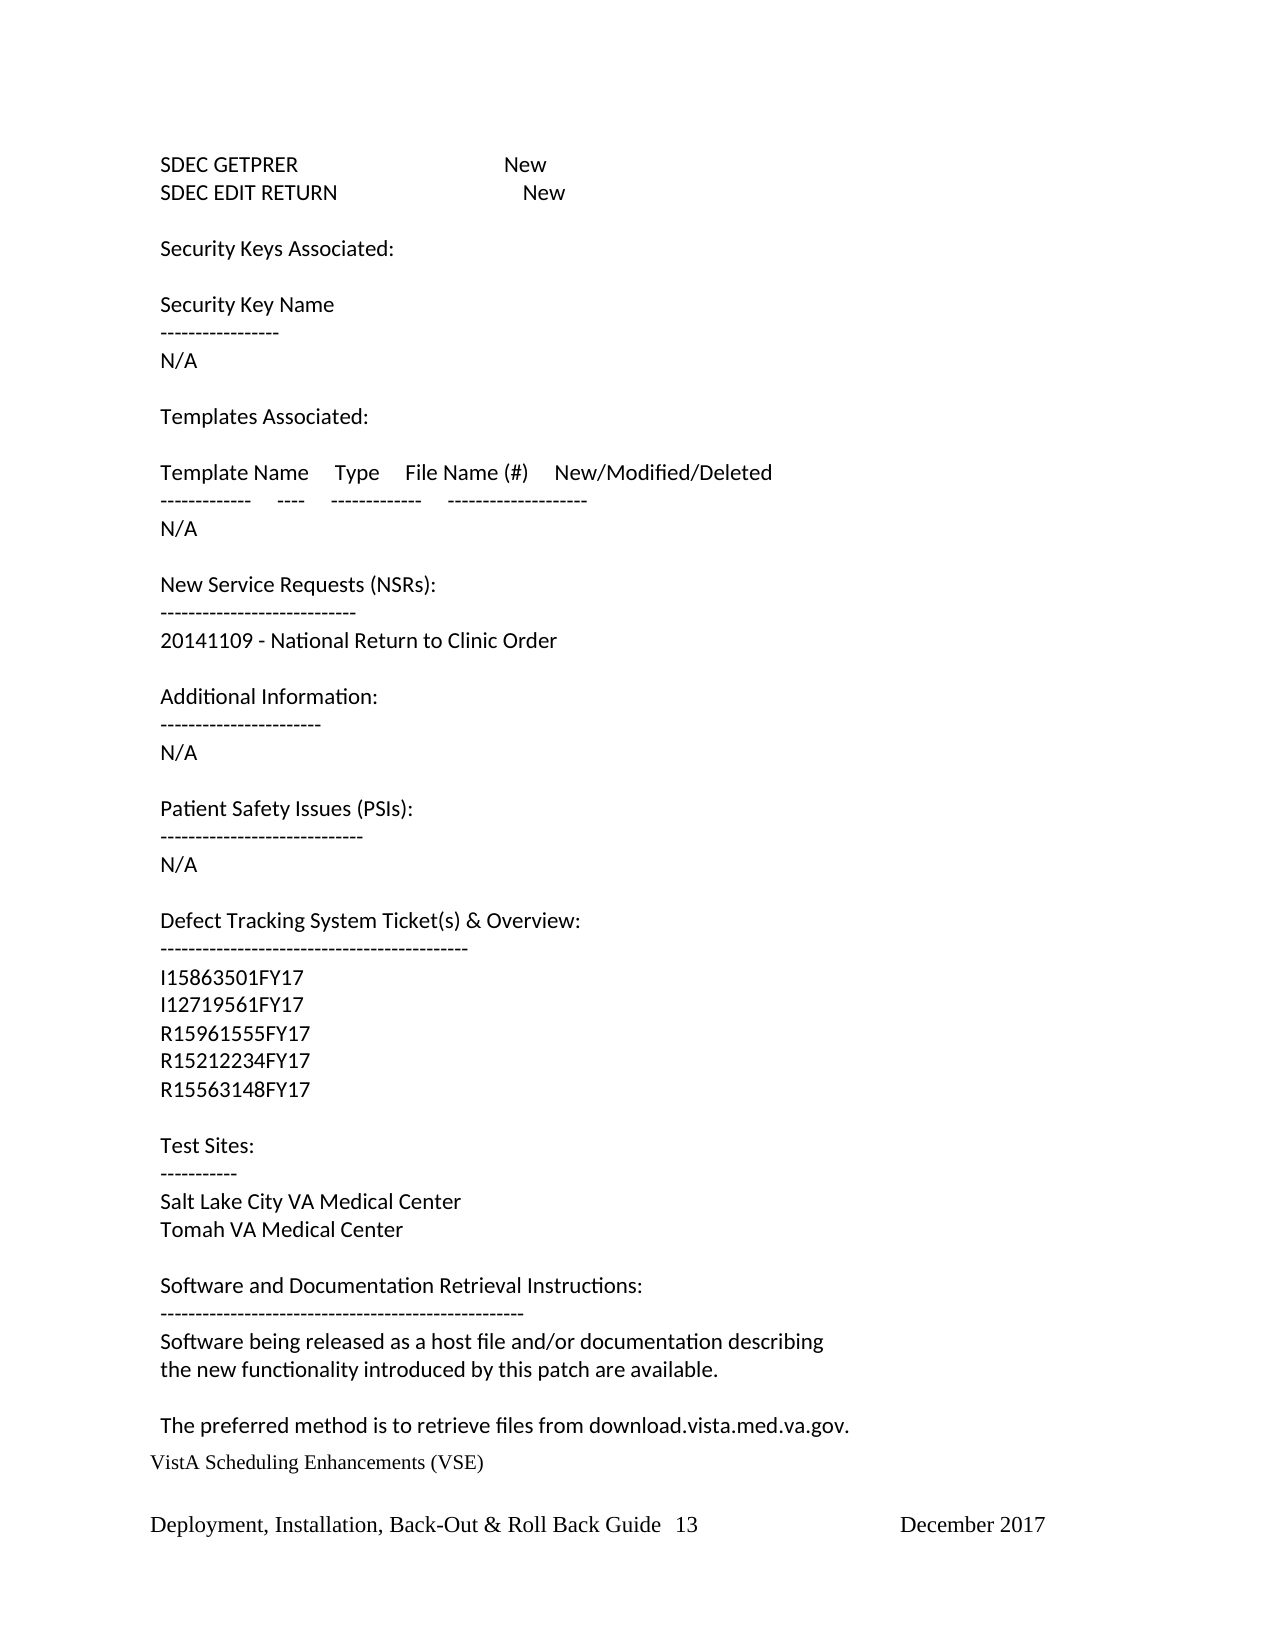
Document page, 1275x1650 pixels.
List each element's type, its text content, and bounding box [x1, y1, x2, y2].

text 20141109 - National Return to Clinic Order [150, 626, 1125, 654]
text I12719561FY17 [150, 991, 1125, 1019]
text -------------------------------------------- [150, 934, 1125, 963]
text R15212234FY17 [150, 1047, 1125, 1075]
text Software and Documentation Retrieval Instructions: [150, 1271, 1125, 1299]
text R15563148FY17 [150, 1075, 1125, 1103]
text Software being released as a host file and/or documentation describing [150, 1327, 1125, 1355]
text the new functionality introduced by this patch are available. [150, 1355, 1125, 1383]
text The preferred method is to retrieve files from download.vista.med.va.gov. [150, 1411, 1125, 1439]
text ---------------------------- [150, 598, 1125, 626]
text Templates Associated: [150, 402, 1125, 430]
text SDEC GETPRER New [150, 150, 1125, 178]
text Template Name Type File Name (#) New/Modified/Deleted [150, 458, 1125, 486]
text Security Keys Associated: [150, 234, 1125, 262]
text New Service Requests (NSRs): [150, 570, 1125, 598]
text SDEC EDIT RETURN New [150, 178, 1125, 206]
text ----------------- [150, 318, 1125, 346]
text N/A [150, 514, 1125, 542]
text Additional Information: [150, 682, 1125, 710]
text Salt Lake City VA Medical Center [150, 1187, 1125, 1215]
text N/A [150, 738, 1125, 766]
text I15863501FY17 [150, 963, 1125, 991]
text ------------- ---- ------------- -------------------- [150, 486, 1125, 514]
text N/A [150, 851, 1125, 878]
text Defect Tracking System Ticket(s) & Overview: [150, 907, 1125, 934]
text Patient Safety Issues (PSIs): [150, 794, 1125, 822]
text N/A [150, 346, 1125, 374]
text ----------------------- [150, 710, 1125, 738]
text Test Sites: [150, 1131, 1125, 1159]
text ----------- [150, 1159, 1125, 1187]
text ----------------------------- [150, 822, 1125, 851]
text R15961555FY17 [150, 1019, 1125, 1047]
text Security Key Name [150, 290, 1125, 318]
text ---------------------------------------------------- [150, 1299, 1125, 1327]
text Tomah VA Medical Center [150, 1215, 1125, 1243]
